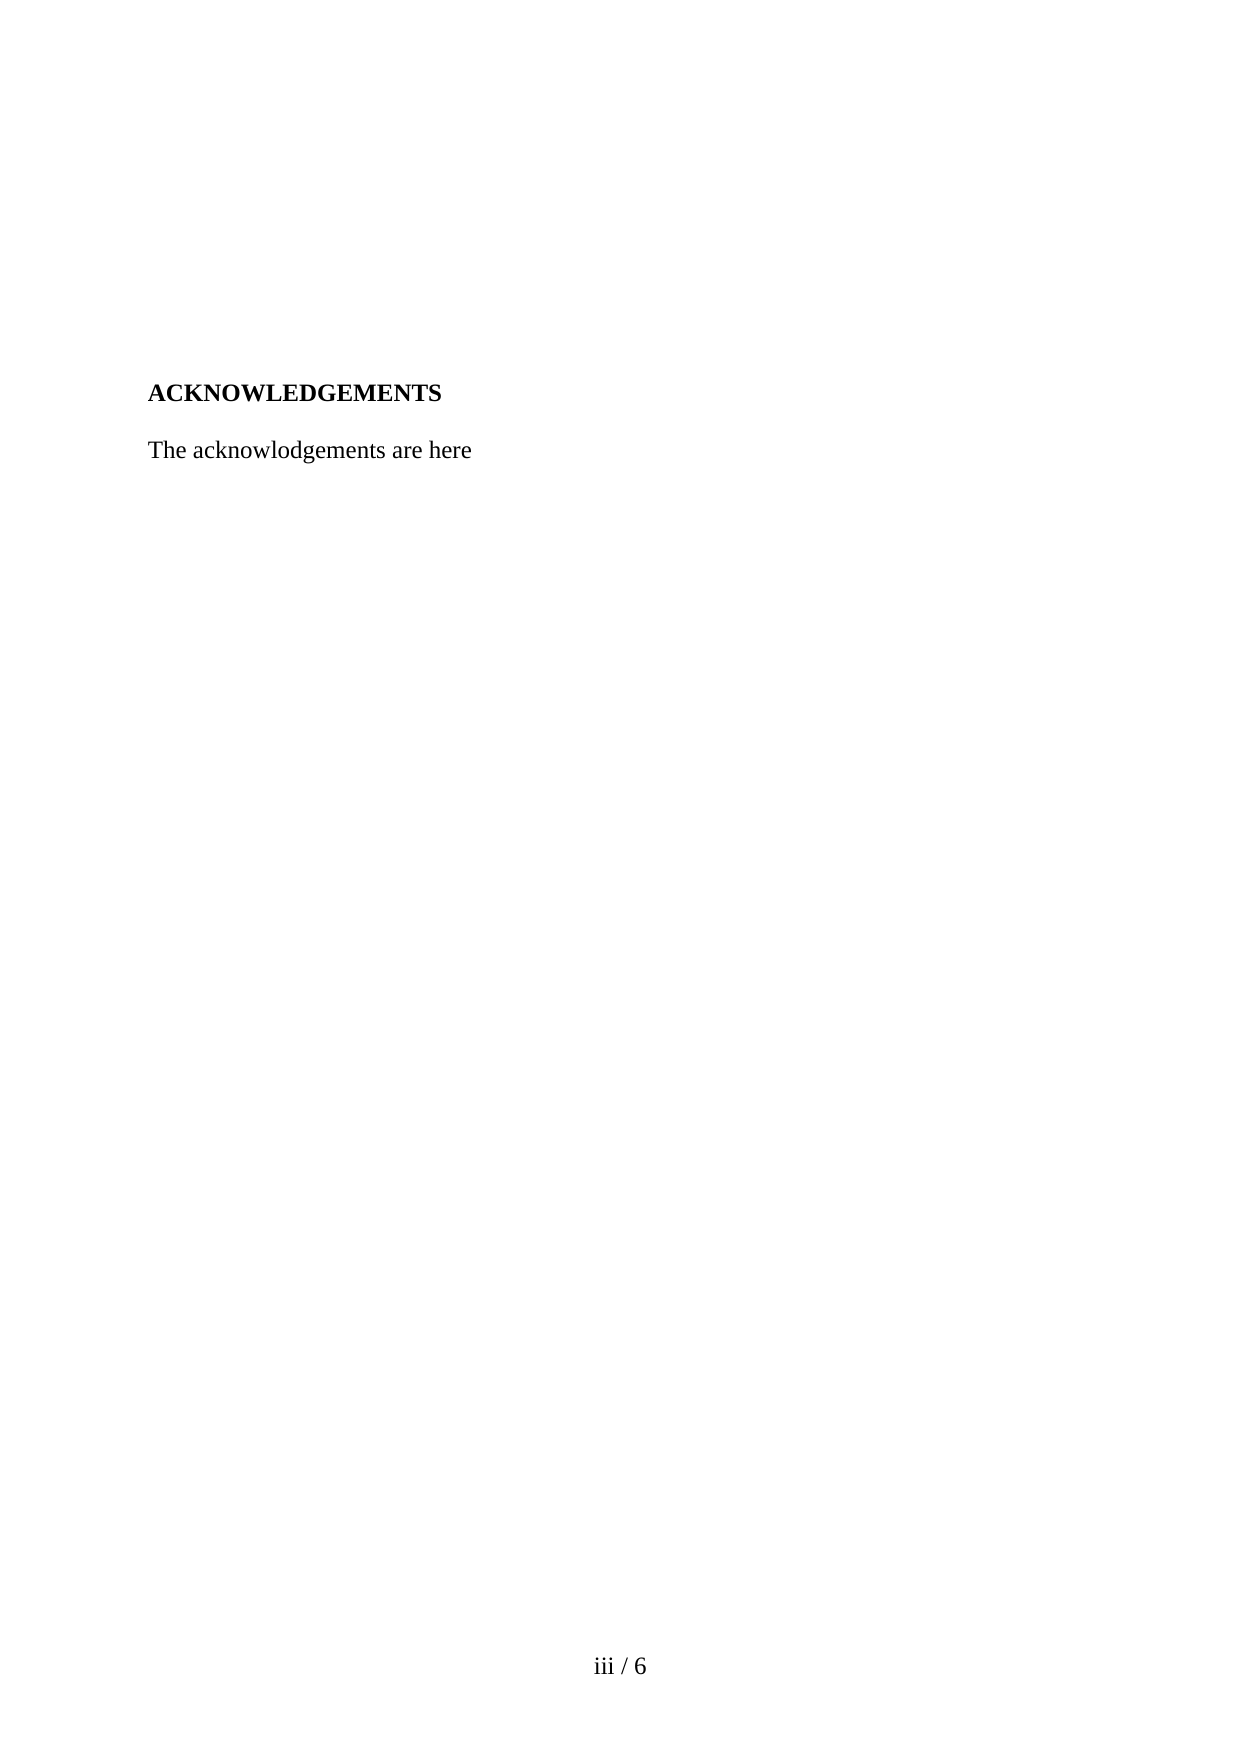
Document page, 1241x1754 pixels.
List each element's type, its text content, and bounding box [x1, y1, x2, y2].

text The acknowlodgements are here [148, 435, 1092, 464]
subtitle ACKNOWLEDGEMENTS [148, 378, 1092, 406]
